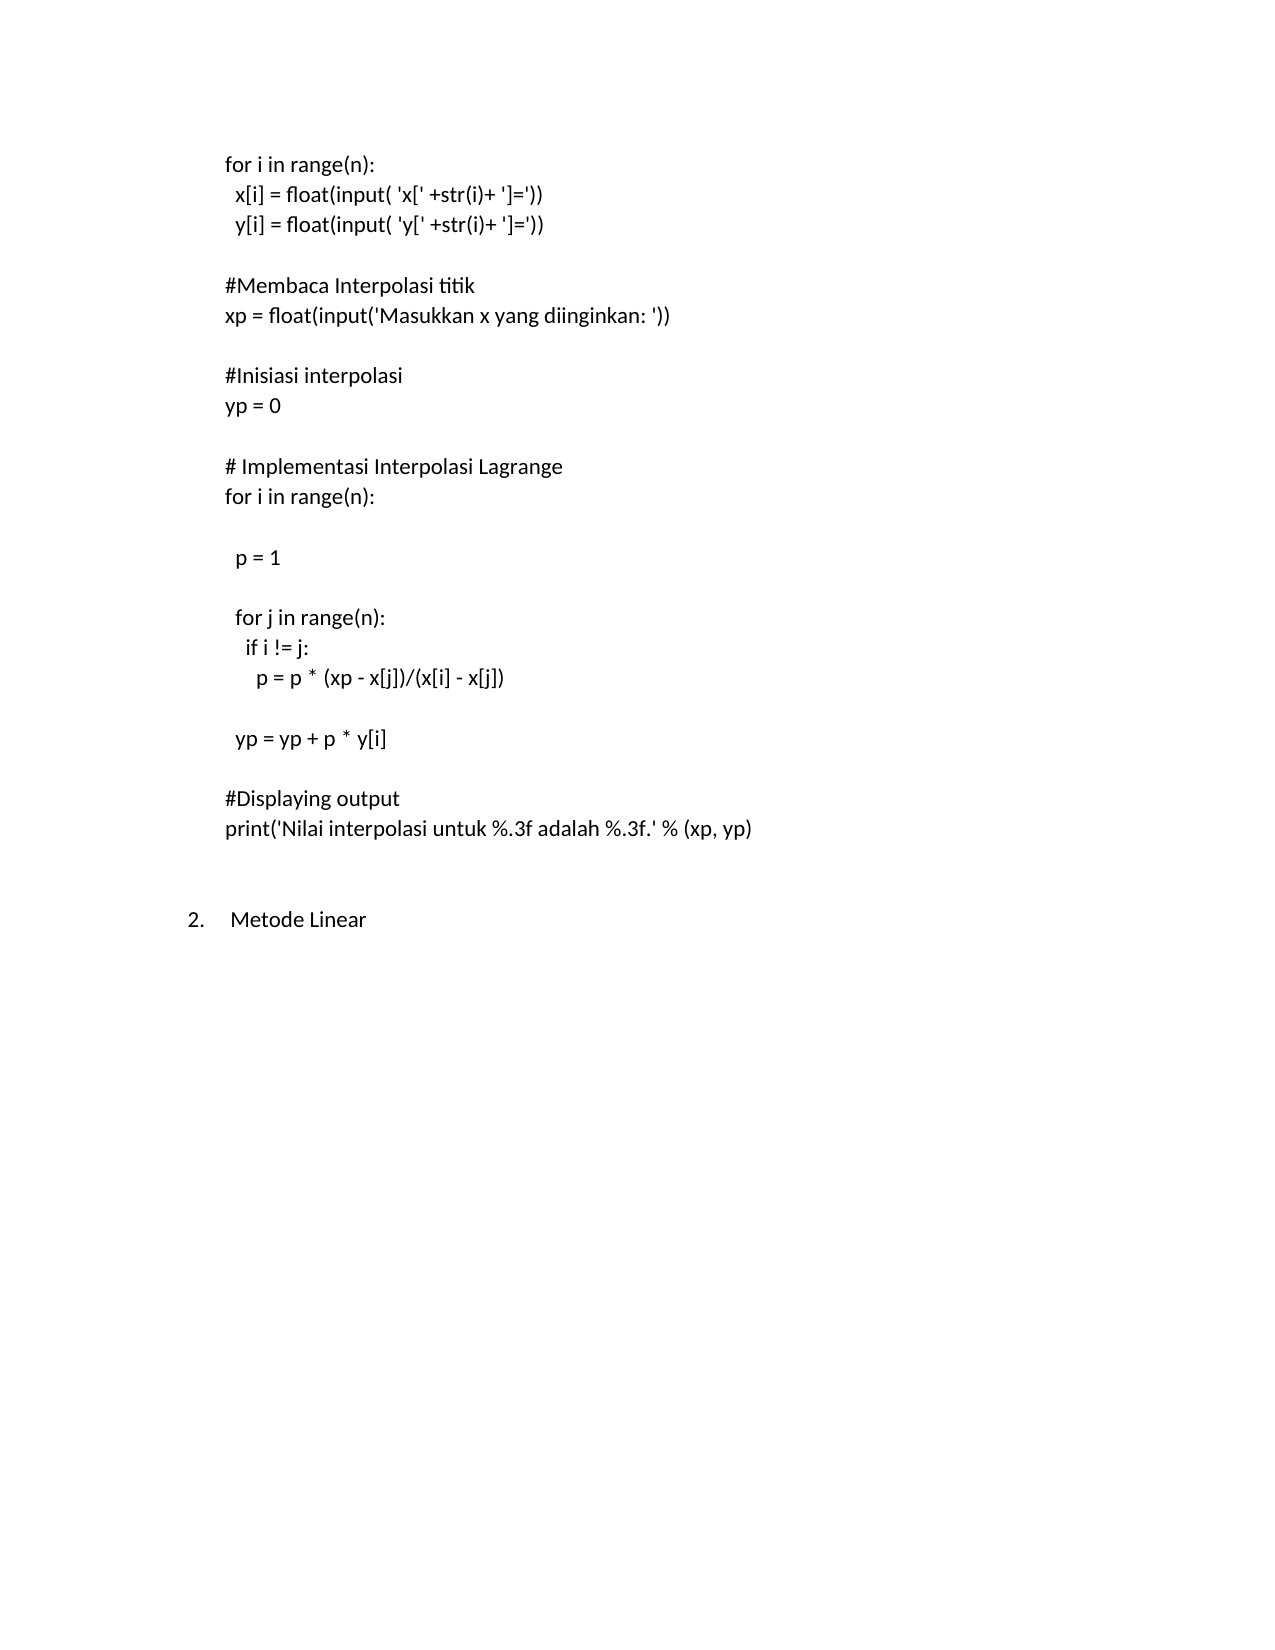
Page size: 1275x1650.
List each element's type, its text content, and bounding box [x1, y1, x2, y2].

list #Displaying output [225, 784, 1125, 812]
list xp = float(input('Masukkan x yang diinginkan: ')) [225, 301, 1125, 329]
list p = 1 [225, 543, 1125, 571]
list for i in range(n): [225, 150, 1125, 178]
list yp = 0 [225, 392, 1125, 420]
list p = p * (xp - x[j])/(x[i] - x[j]) [225, 663, 1125, 692]
list print('Nilai interpolasi untuk %.3f adalah %.3f.' % (xp, yp) [225, 814, 1125, 843]
list Metode Linear [187, 905, 1125, 933]
list #Inisiasi interpolasi [225, 361, 1125, 389]
list x[i] = float(input( 'x[' +str(i)+ ']=')) [225, 180, 1125, 208]
list yp = yp + p * y[i] [225, 724, 1125, 752]
list y[i] = float(input( 'y[' +str(i)+ ']=')) [225, 210, 1125, 238]
list for j in range(n): [225, 603, 1125, 631]
list if i != j: [225, 633, 1125, 661]
list #Membaca Interpolasi titik [225, 271, 1125, 299]
list for i in range(n): [225, 482, 1125, 510]
list # Implementasi Interpolasi Lagrange [225, 452, 1125, 480]
